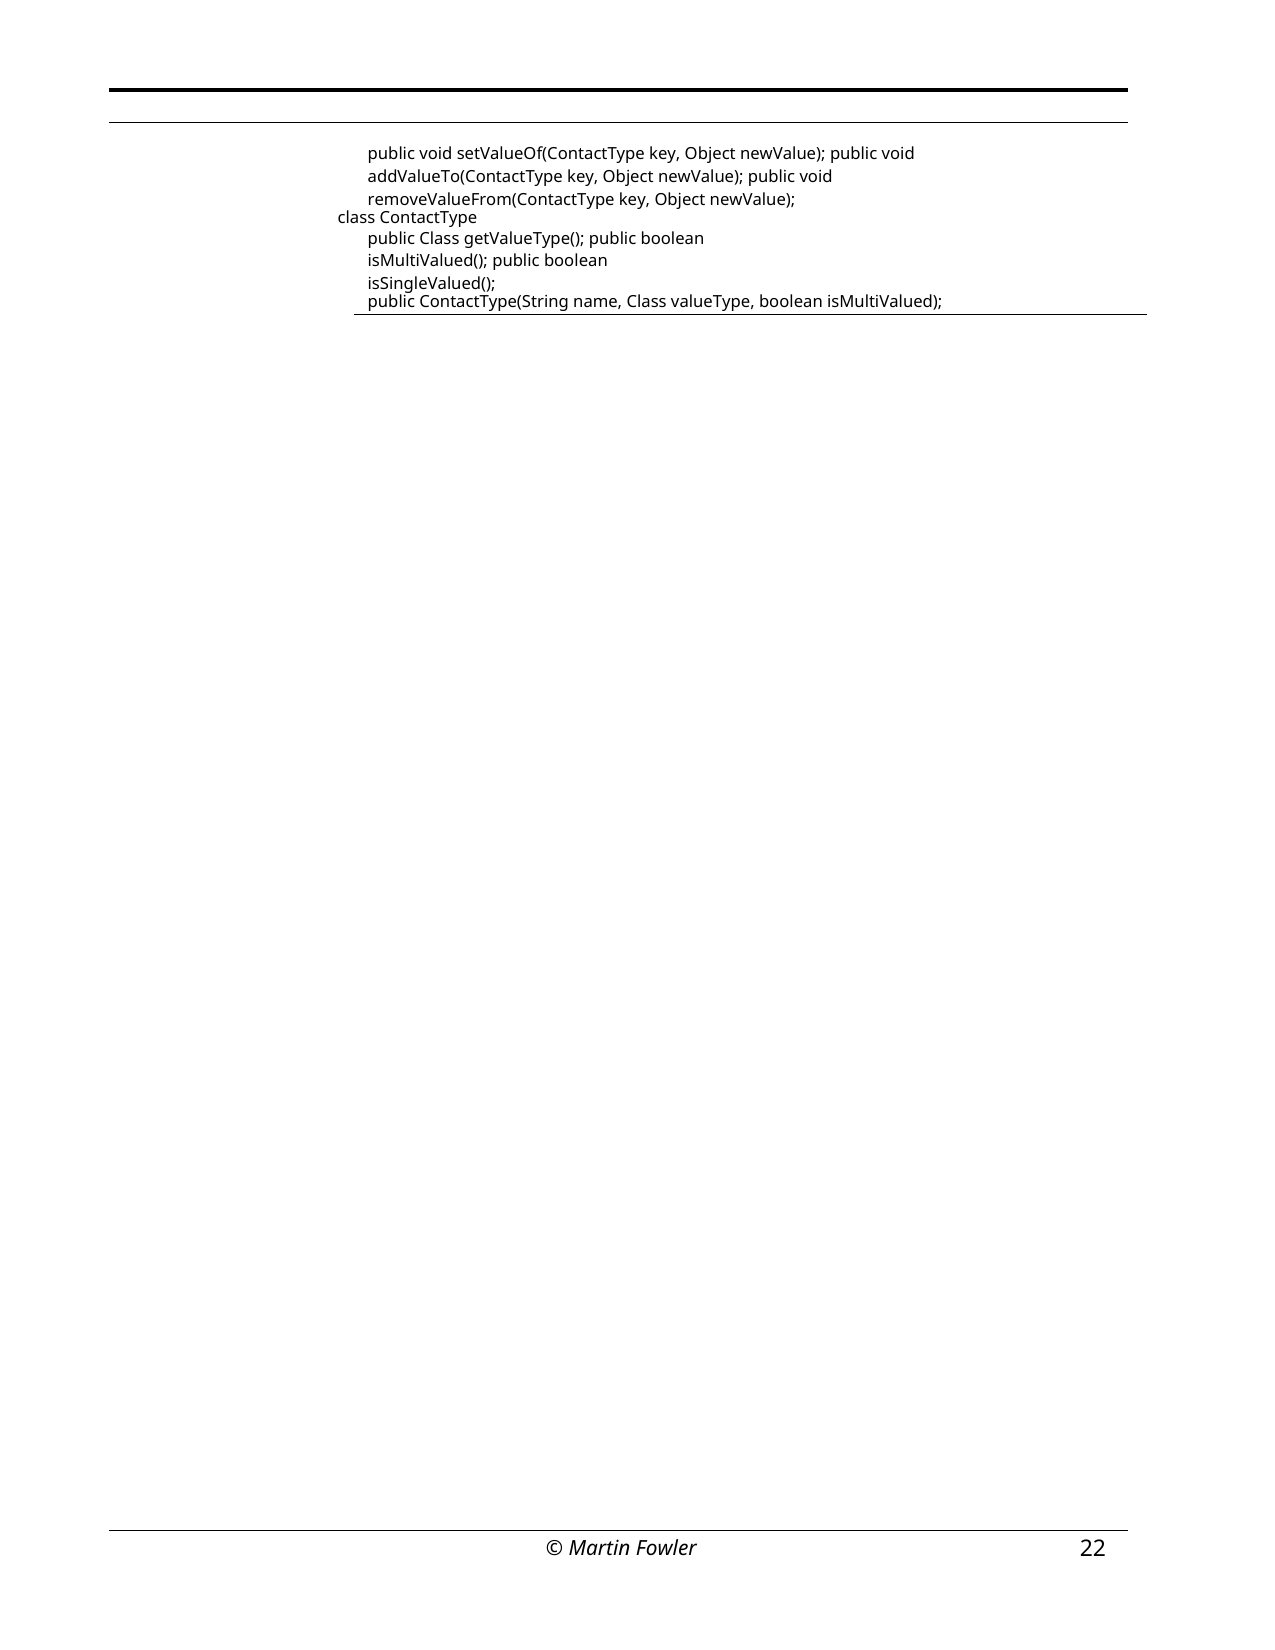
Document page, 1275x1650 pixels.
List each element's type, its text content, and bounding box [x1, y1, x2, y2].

text public ContactType(String name, Class valueType, boolean isMultiValued); [367, 294, 1206, 311]
text class ContactType [337, 210, 1206, 226]
text public void setValueOf(ContactType key, Object newValue); public void addValueTo(ContactType key, Object newValue); public void removeValueFrom(ContactType key, Object newValue); [367, 142, 998, 210]
text public Class getValueType(); public boolean isMultiValued(); public boolean isSingleValued(); [367, 226, 707, 294]
